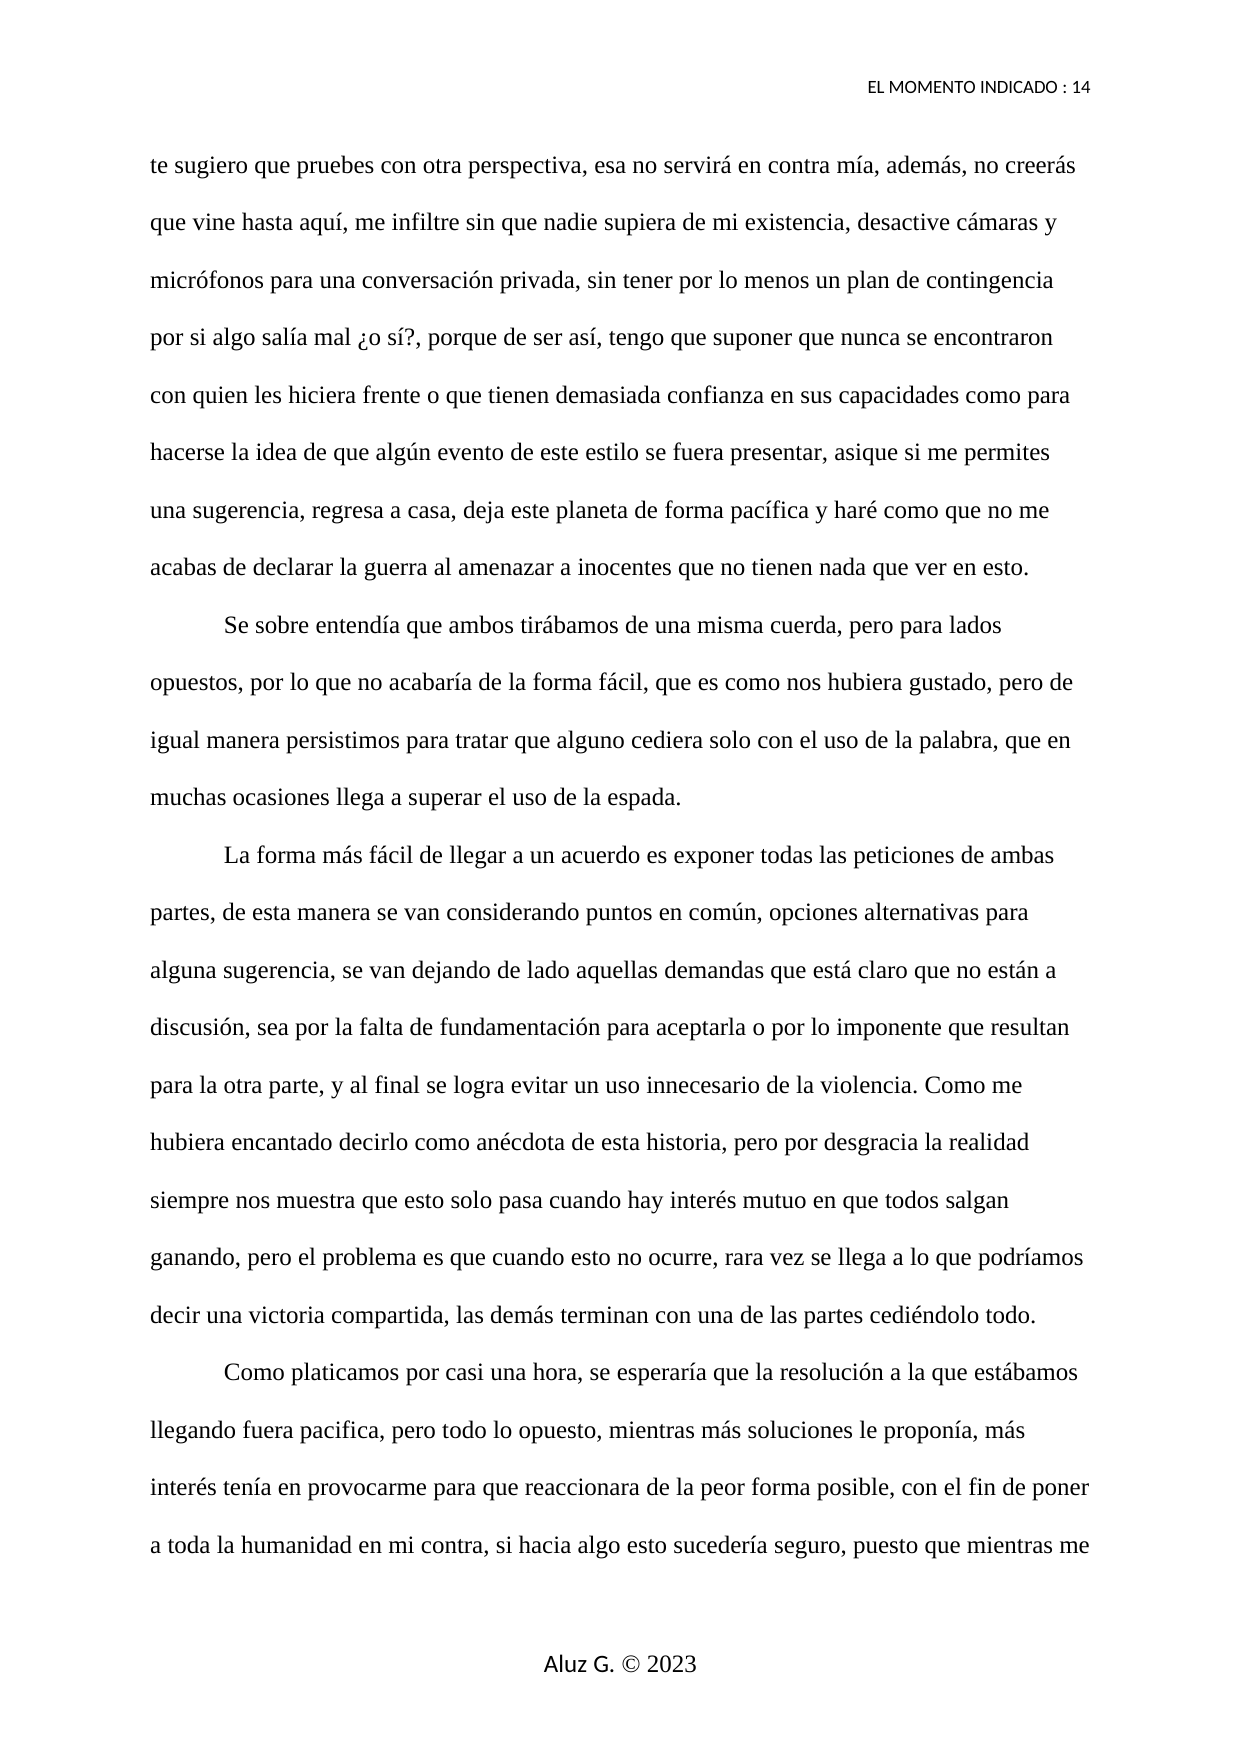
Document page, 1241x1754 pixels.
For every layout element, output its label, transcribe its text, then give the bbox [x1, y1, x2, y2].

text Se sobre entendía que ambos tirábamos de una misma cuerda, pero para lados opuestos, por lo que no acabaría de la forma fácil, que es como nos hubiera gustado, pero de igual manera persistimos para tratar que alguno cediera solo con el uso de la palabra, que en muchas ocasiones llega a superar el uso de la espada. [150, 610, 1090, 811]
text La forma más fácil de llegar a un acuerdo es exponer todas las peticiones de ambas partes, de esta manera se van considerando puntos en común, opciones alternativas para alguna sugerencia, se van dejando de lado aquellas demandas que está claro que no están a discusión, sea por la falta de fundamentación para aceptarla o por lo imponente que resultan para la otra parte, y al final se logra evitar un uso innecesario de la violencia. Como me hubiera encantado decirlo como anécdota de esta historia, pero por desgracia la realidad siempre nos muestra que esto solo pasa cuando hay interés mutuo en que todos salgan ganando, pero el problema es que cuando esto no ocurre, rara vez se llega a lo que podríamos decir una victoria compartida, las demás terminan con una de las partes cediéndolo todo. [150, 840, 1090, 1329]
